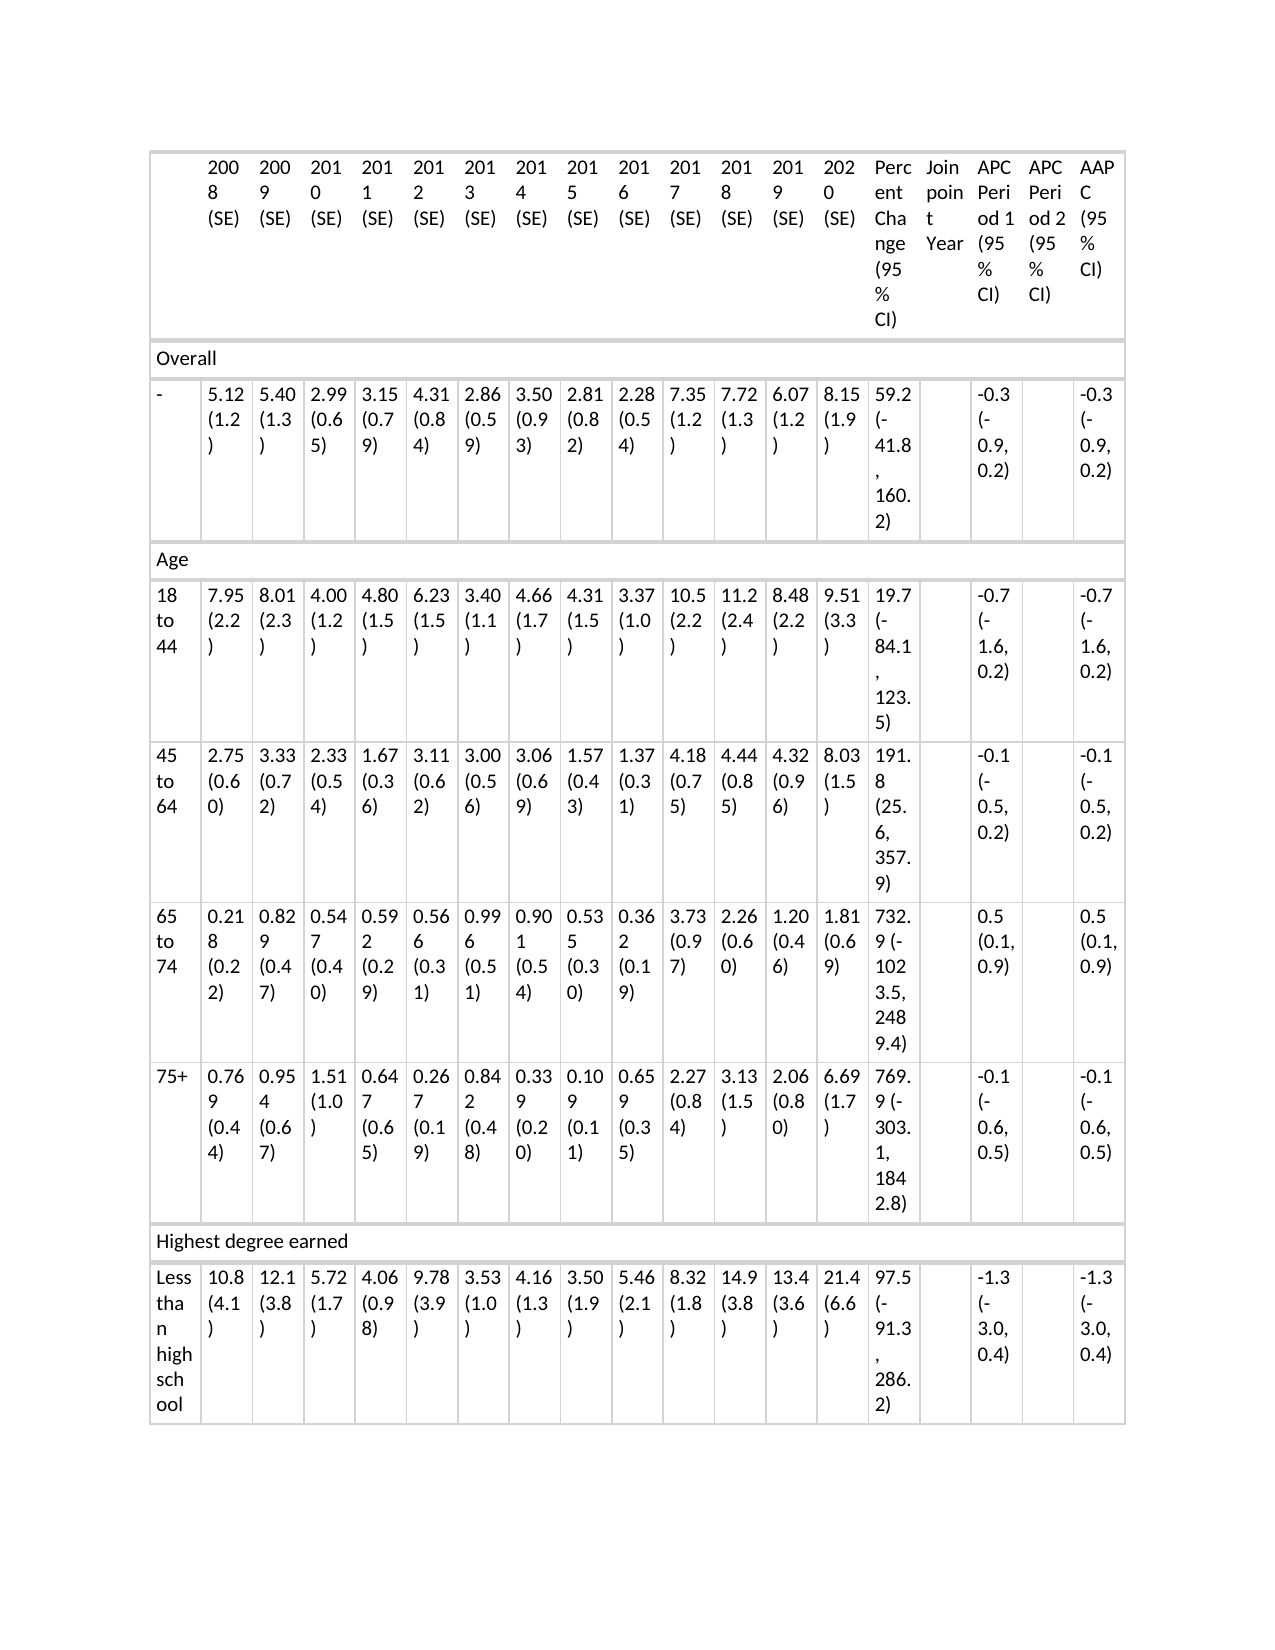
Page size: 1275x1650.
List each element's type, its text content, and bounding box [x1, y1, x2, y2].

table_cell 0.267 (0.19) [407, 1063, 457, 1222]
table_cell 1.57 (0.43) [561, 743, 611, 901]
table_cell 1.20 (0.46) [767, 903, 816, 1062]
table_cell 0.901 (0.54) [510, 903, 560, 1062]
table_cell -0.1 (-0.6, 0.5) [972, 1063, 1022, 1222]
table_cell 1.51 (1.0) [305, 1063, 354, 1222]
table_cell 0.954 (0.67) [253, 1063, 303, 1222]
table_cell [1023, 1265, 1073, 1423]
table_cell 2.81 (0.82) [561, 381, 611, 540]
table_cell 59.2 (-41.8, 160.2) [869, 381, 919, 540]
table_cell 8.03 (1.5) [818, 743, 868, 901]
table_cell Age [151, 544, 1124, 578]
table_header 2013 (SE) [458, 154, 509, 338]
table_cell 0.5 (0.1, 0.9) [972, 903, 1022, 1062]
table_cell 4.16 (1.3) [510, 1265, 560, 1423]
table_cell 7.35 (1.2) [664, 381, 714, 540]
table_cell 6.07 (1.2) [767, 381, 816, 540]
table_cell Less than high school [151, 1265, 200, 1423]
table_header 2008 (SE) [201, 154, 253, 338]
table_cell 769.9 (-303.1, 1842.8) [869, 1063, 919, 1222]
table_cell 4.18 (0.75) [664, 743, 714, 901]
table_header [151, 154, 201, 338]
table_cell 0.659 (0.35) [613, 1063, 662, 1222]
table_cell 0.362 (0.19) [613, 903, 662, 1062]
table_cell 5.46 (2.1) [613, 1265, 662, 1423]
table_cell 4.32 (0.96) [767, 743, 816, 901]
table_cell 2.28 (0.54) [613, 381, 662, 540]
table_cell 18 to 44 [151, 582, 200, 741]
table_cell 3.15 (0.79) [356, 381, 406, 540]
table_header 2016 (SE) [612, 154, 663, 338]
table_cell 191.8 (25.6, 357.9) [869, 743, 919, 901]
table_cell 1.67 (0.36) [356, 743, 406, 901]
table_cell 0.592 (0.29) [356, 903, 406, 1062]
table_cell 2.06 (0.80) [767, 1063, 816, 1222]
table_cell 2.33 (0.54) [305, 743, 354, 901]
table_cell [921, 1265, 970, 1423]
table_header 2012 (SE) [407, 154, 458, 338]
table_cell [921, 743, 970, 901]
table_cell 0.535 (0.30) [561, 903, 611, 1062]
table_cell 6.23 (1.5) [407, 582, 457, 741]
table_cell 3.50 (0.93) [510, 381, 560, 540]
table_cell -1.3 (-3.0, 0.4) [972, 1265, 1022, 1423]
table_header 2010 (SE) [304, 154, 355, 338]
table_cell 10.5 (2.2) [664, 582, 714, 741]
table_cell -0.1 (-0.6, 0.5) [1074, 1063, 1124, 1222]
table_cell 19.7 (-84.1, 123.5) [869, 582, 919, 741]
table_cell 732.9 (-1023.5, 2489.4) [869, 903, 919, 1062]
table_cell 2.86 (0.59) [459, 381, 508, 540]
table_cell -0.7 (-1.6, 0.2) [1074, 582, 1124, 741]
table_cell [921, 582, 970, 741]
table_cell 0.566 (0.31) [407, 903, 457, 1062]
table_cell - [151, 381, 200, 540]
table_cell 3.06 (0.69) [510, 743, 560, 901]
table_cell 0.109 (0.11) [561, 1063, 611, 1222]
table_cell 8.48 (2.2) [767, 582, 816, 741]
table_cell [1023, 1063, 1073, 1222]
table_cell Highest degree earned [151, 1226, 1124, 1260]
table_cell 3.00 (0.56) [459, 743, 508, 901]
table_cell 5.40 (1.3) [253, 381, 303, 540]
table_cell -0.7 (-1.6, 0.2) [972, 582, 1022, 741]
table_cell 8.32 (1.8) [664, 1265, 714, 1423]
table_header 2015 (SE) [560, 154, 612, 338]
table_cell 65 to 74 [151, 903, 200, 1062]
table_cell 5.72 (1.7) [305, 1265, 354, 1423]
table_header 2014 (SE) [509, 154, 560, 338]
table_cell [1023, 381, 1073, 540]
table_cell -0.1 (-0.5, 0.2) [1074, 743, 1124, 901]
table_cell [921, 381, 970, 540]
table_header Percent Change (95% CI) [868, 154, 920, 338]
table_header 2019 (SE) [766, 154, 817, 338]
table_cell 13.4 (3.6) [767, 1265, 816, 1423]
table_cell 7.95 (2.2) [202, 582, 252, 741]
table_cell 4.31 (0.84) [407, 381, 457, 540]
table_header 2011 (SE) [355, 154, 407, 338]
table_cell 1.37 (0.31) [613, 743, 662, 901]
table_cell -0.3 (-0.9, 0.2) [1074, 381, 1124, 540]
table_cell 8.01 (2.3) [253, 582, 303, 741]
table_cell -0.1 (-0.5, 0.2) [972, 743, 1022, 901]
table_cell 4.66 (1.7) [510, 582, 560, 741]
table_cell 21.4 (6.6) [818, 1265, 868, 1423]
table_cell 5.12 (1.2) [202, 381, 252, 540]
table_cell 0.218 (0.22) [202, 903, 252, 1062]
table_cell [921, 903, 970, 1062]
table_cell 3.40 (1.1) [459, 582, 508, 741]
table_cell 4.80 (1.5) [356, 582, 406, 741]
table_cell 9.78 (3.9) [407, 1265, 457, 1423]
table_cell [921, 1063, 970, 1222]
table_cell 3.73 (0.97) [664, 903, 714, 1062]
table_cell 0.5 (0.1, 0.9) [1074, 903, 1124, 1062]
table_cell 6.69 (1.7) [818, 1063, 868, 1222]
table_header 2017 (SE) [663, 154, 714, 338]
table_cell 0.647 (0.65) [356, 1063, 406, 1222]
table_cell 11.2 (2.4) [715, 582, 765, 741]
table_cell 1.81 (0.69) [818, 903, 868, 1062]
table_cell 2.99 (0.65) [305, 381, 354, 540]
table_cell 2.27 (0.84) [664, 1063, 714, 1222]
table_cell 0.339 (0.20) [510, 1063, 560, 1222]
table_cell 45 to 64 [151, 743, 200, 901]
table_cell 0.842 (0.48) [459, 1063, 508, 1222]
table_cell [1023, 743, 1073, 901]
table_header APC Period 1 (95% CI) [971, 154, 1022, 338]
table_header Joinpoint Year [920, 154, 971, 338]
table_cell 9.51 (3.3) [818, 582, 868, 741]
table_cell 0.769 (0.44) [202, 1063, 252, 1222]
table_cell [1023, 582, 1073, 741]
table_cell 2.26 (0.60) [715, 903, 765, 1062]
table_cell 0.829 (0.47) [253, 903, 303, 1062]
table_header 2020 (SE) [817, 154, 868, 338]
table_cell 8.15 (1.9) [818, 381, 868, 540]
table_cell 14.9 (3.8) [715, 1265, 765, 1423]
table_cell -0.3 (-0.9, 0.2) [972, 381, 1022, 540]
table_header 2018 (SE) [714, 154, 766, 338]
table_cell -1.3 (-3.0, 0.4) [1074, 1265, 1124, 1423]
table_cell 3.53 (1.0) [459, 1265, 508, 1423]
table_cell 3.37 (1.0) [613, 582, 662, 741]
table_cell [1023, 903, 1073, 1062]
table_cell 4.00 (1.2) [305, 582, 354, 741]
table_cell 97.5 (-91.3, 286.2) [869, 1265, 919, 1423]
table_header APC Period 2 (95% CI) [1022, 154, 1073, 338]
table_header AAPC (95% CI) [1074, 154, 1124, 338]
table_cell 4.06 (0.98) [356, 1265, 406, 1423]
table_cell 12.1 (3.8) [253, 1265, 303, 1423]
table_cell 3.50 (1.9) [561, 1265, 611, 1423]
table_cell 75+ [151, 1063, 200, 1222]
table_header 2009 (SE) [253, 154, 304, 338]
table_cell 3.11 (0.62) [407, 743, 457, 901]
table_cell 4.31 (1.5) [561, 582, 611, 741]
table_cell 0.996 (0.51) [459, 903, 508, 1062]
table_cell 2.75 (0.60) [202, 743, 252, 901]
table_cell 3.13 (1.5) [715, 1063, 765, 1222]
table_cell Overall [151, 343, 1124, 377]
table_cell 3.33 (0.72) [253, 743, 303, 901]
table_cell 10.8 (4.1) [202, 1265, 252, 1423]
table_cell 7.72 (1.3) [715, 381, 765, 540]
table_cell 0.547 (0.40) [305, 903, 354, 1062]
table_cell 4.44 (0.85) [715, 743, 765, 901]
